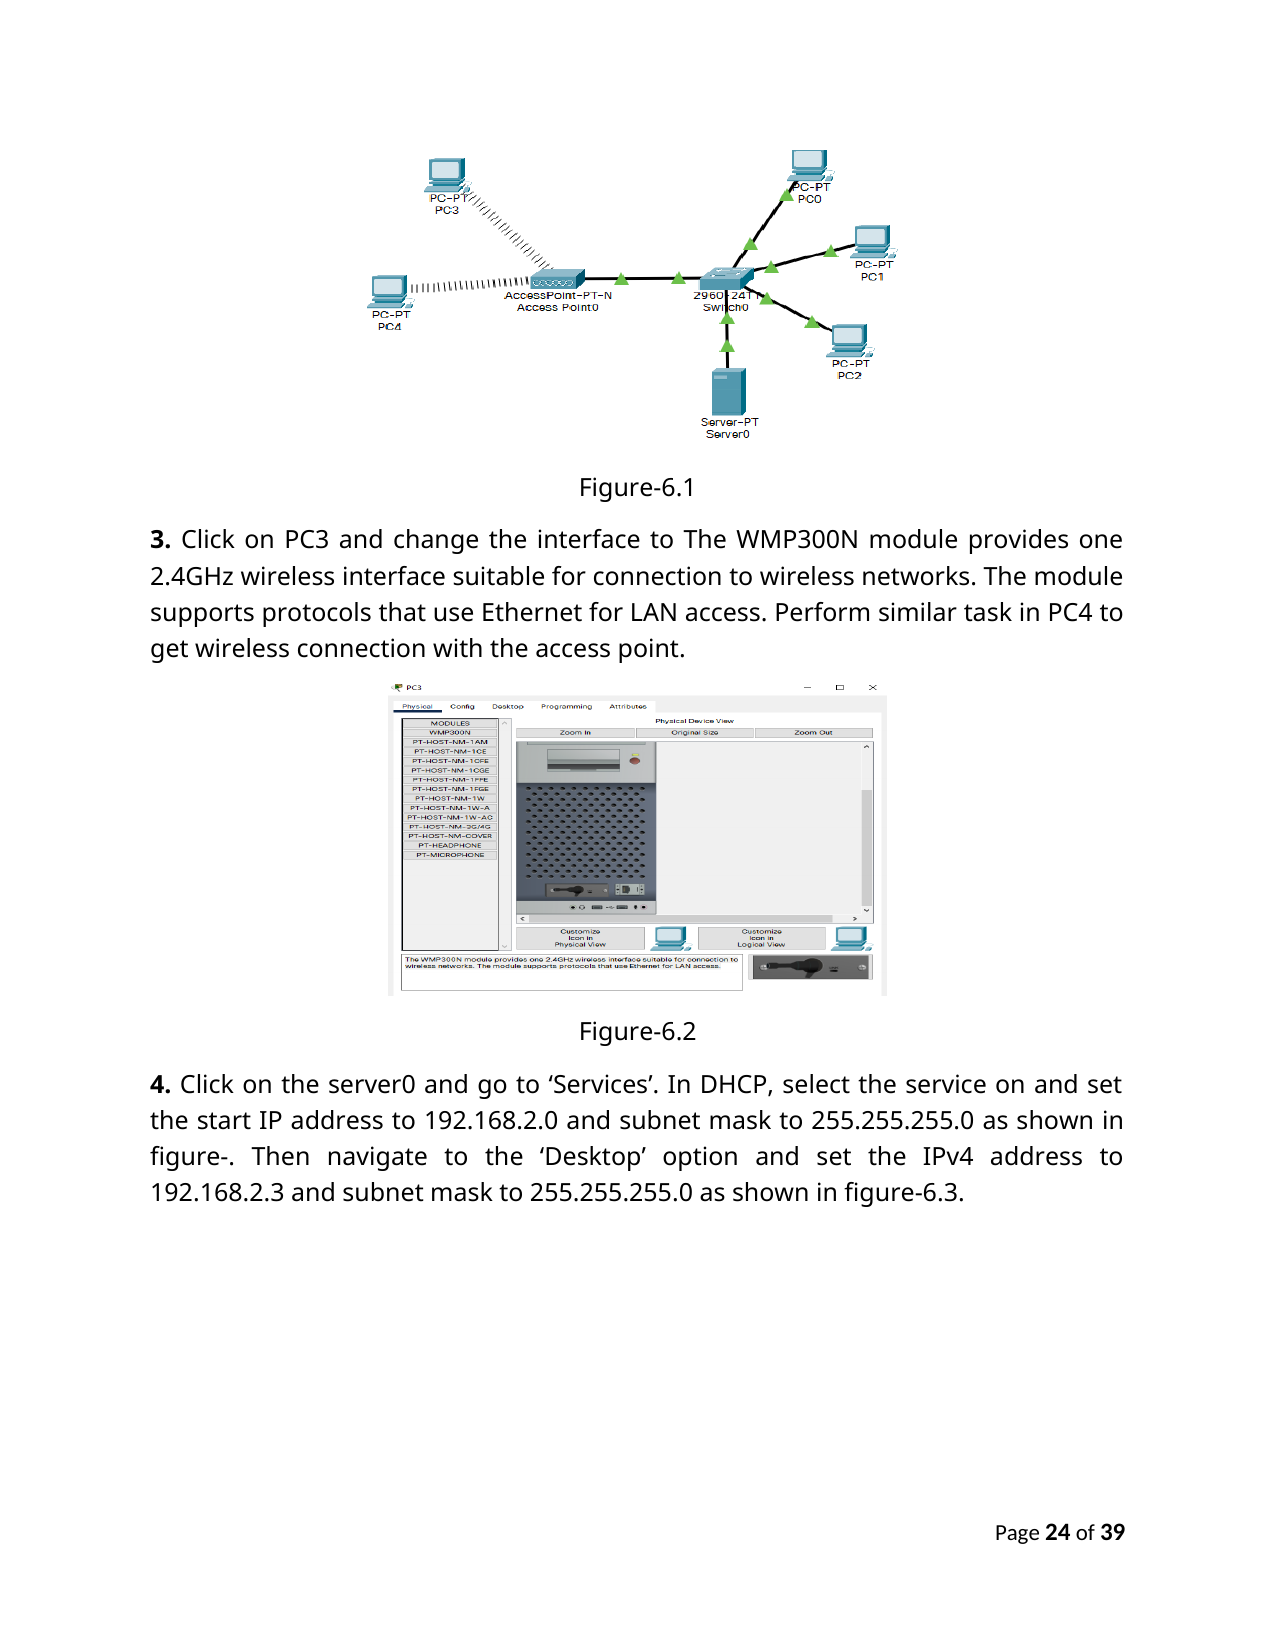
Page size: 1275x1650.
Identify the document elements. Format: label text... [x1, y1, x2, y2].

text 3. Click on PC3 and change the interface to The WMP300N module provides one 2.4GHz wireless interface suitable for connection to wireless networks. The module supports protocols that use Ethernet for LAN access. Perform similar task in PC4 to get wireless connection with the access point. [150, 522, 1125, 664]
text Figure-6.1 [150, 469, 1125, 503]
picture [388, 683, 887, 996]
text Figure-6.2 [150, 1014, 1125, 1048]
text 4. Click on the server0 and go to ‘Services’. In DHCP, select the service on and set the start IP address to 192.168.2.0 and subnet mask to 255.255.255.0 as shown in figure-. Then navigate to the ‘Desktop’ option and set the IPv4 address to 192.168.2.3 and subnet mask to 255.255.255.0 as shown in figure-6.3. [150, 1067, 1125, 1209]
picture [351, 150, 924, 452]
